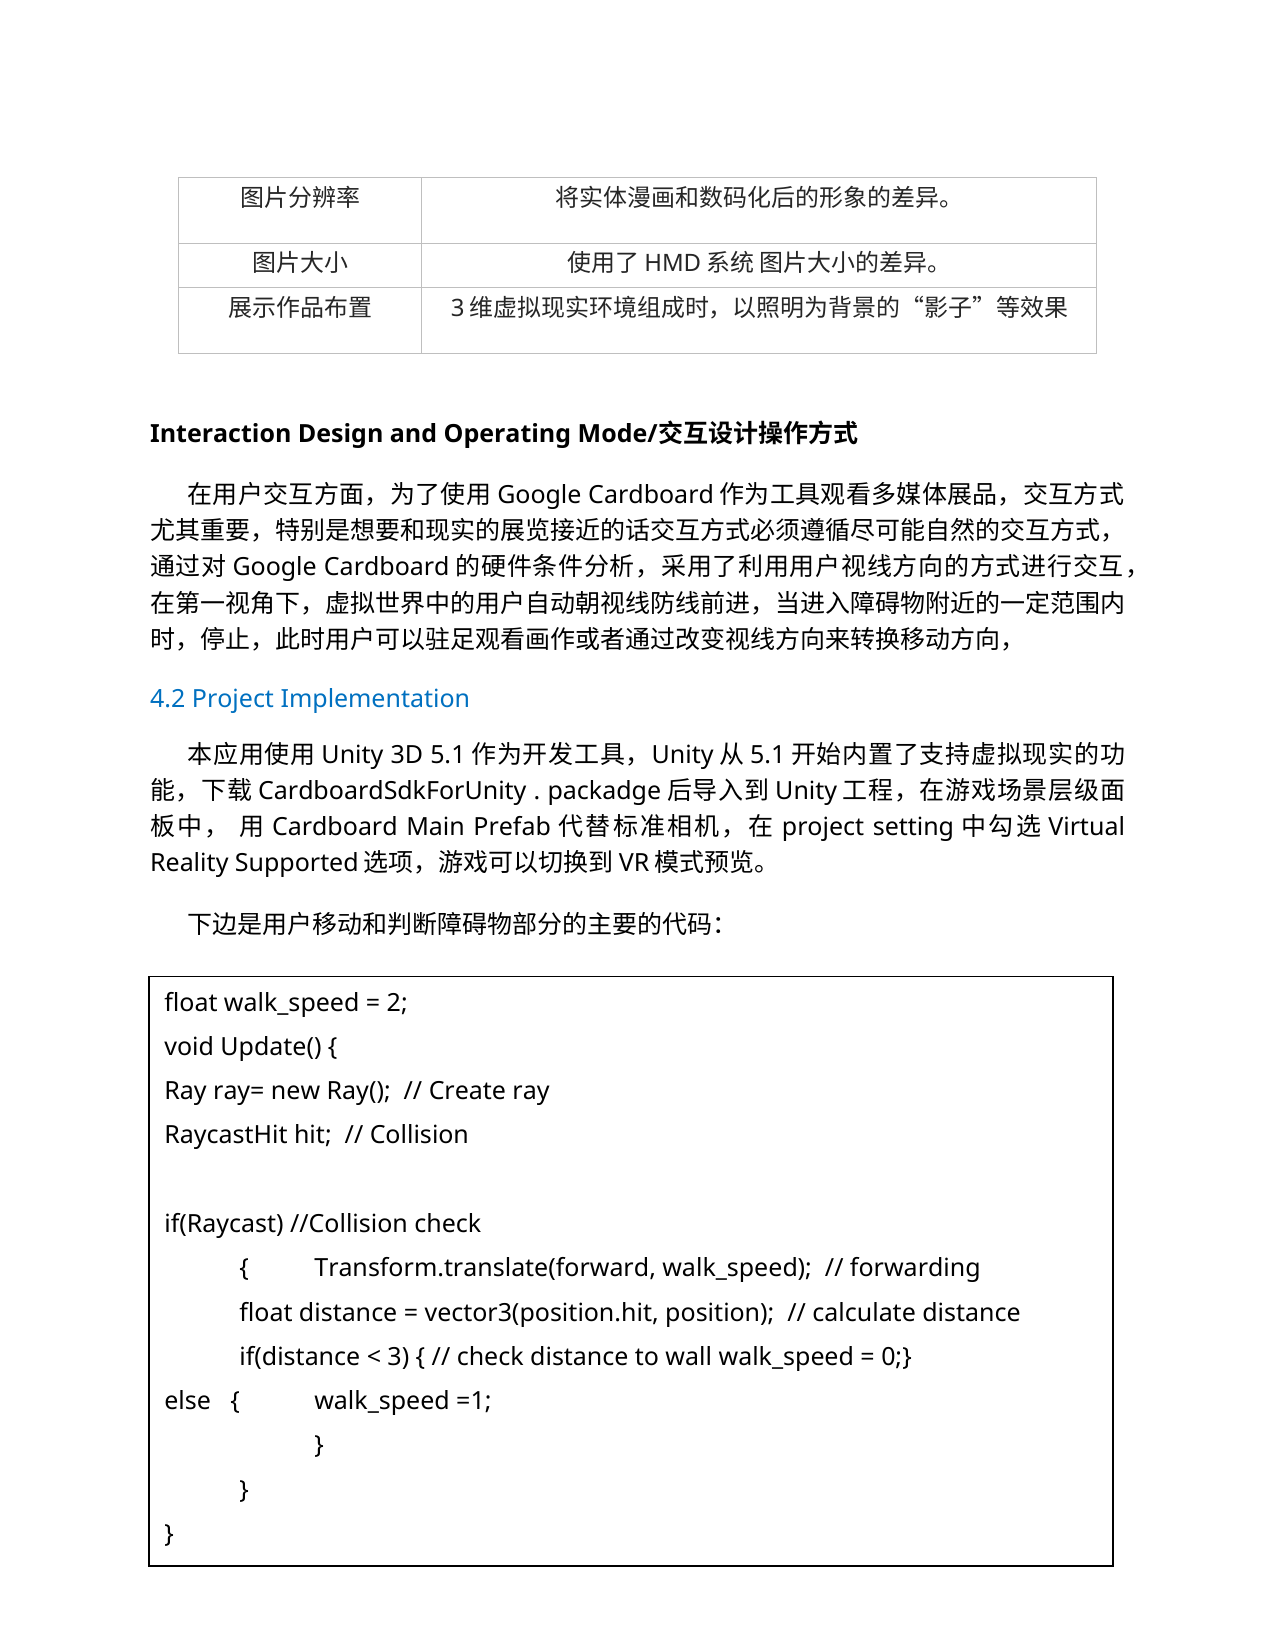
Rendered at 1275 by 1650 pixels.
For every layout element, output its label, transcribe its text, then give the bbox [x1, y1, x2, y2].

text Interaction Design and Operating Mode/交互设计操作方式 [150, 413, 1125, 449]
table_cell 3维虚拟现实环境组成时，以照明为背景的“影子”等效果 [422, 288, 1096, 353]
text 在用户交互方面，为了使用Google Cardboard作为工具观看多媒体展品，交互方式尤其重要，特别是想要和现实的展览接近的话交互方式必须遵循尽可能自然的交互方式，通过对Google Cardboard的硬件条件分析，采用了利用用户视线方向的方式进行交互，在第一视角下，虚拟世界中的用户自动朝视线防线前进，当进入障碍物附近的一定范围内时，停止，此时用户可以驻足观看画作或者通过改变视线方向来转换移动方向， [150, 474, 1125, 656]
text 4.2 Project Implementation [150, 681, 1125, 715]
text 下边是用户移动和判断障碍物部分的主要的代码： [150, 904, 1125, 940]
table_cell 图片分辨率 [179, 178, 421, 243]
table_cell 图片大小 [179, 244, 421, 287]
table_cell 使用了HMD系统 图片大小的差异。 [422, 244, 1096, 287]
table_cell 展示作品布置 [179, 288, 421, 353]
text 本应用使用Unity 3D 5.1作为开发工具，Unity从5.1开始内置了支持虚拟现实的功能，下载CardboardSdkForUnity . packadge后导入到Unity工程，在游戏场景层级面板中， 用Cardboard Main Prefab代替标准相机，在project setting中勾选Virtual Reality Supported选项，游戏可以切换到VR模式预览。 [150, 734, 1125, 879]
table_cell 将实体漫画和数码化后的形象的差异。 [422, 178, 1096, 243]
